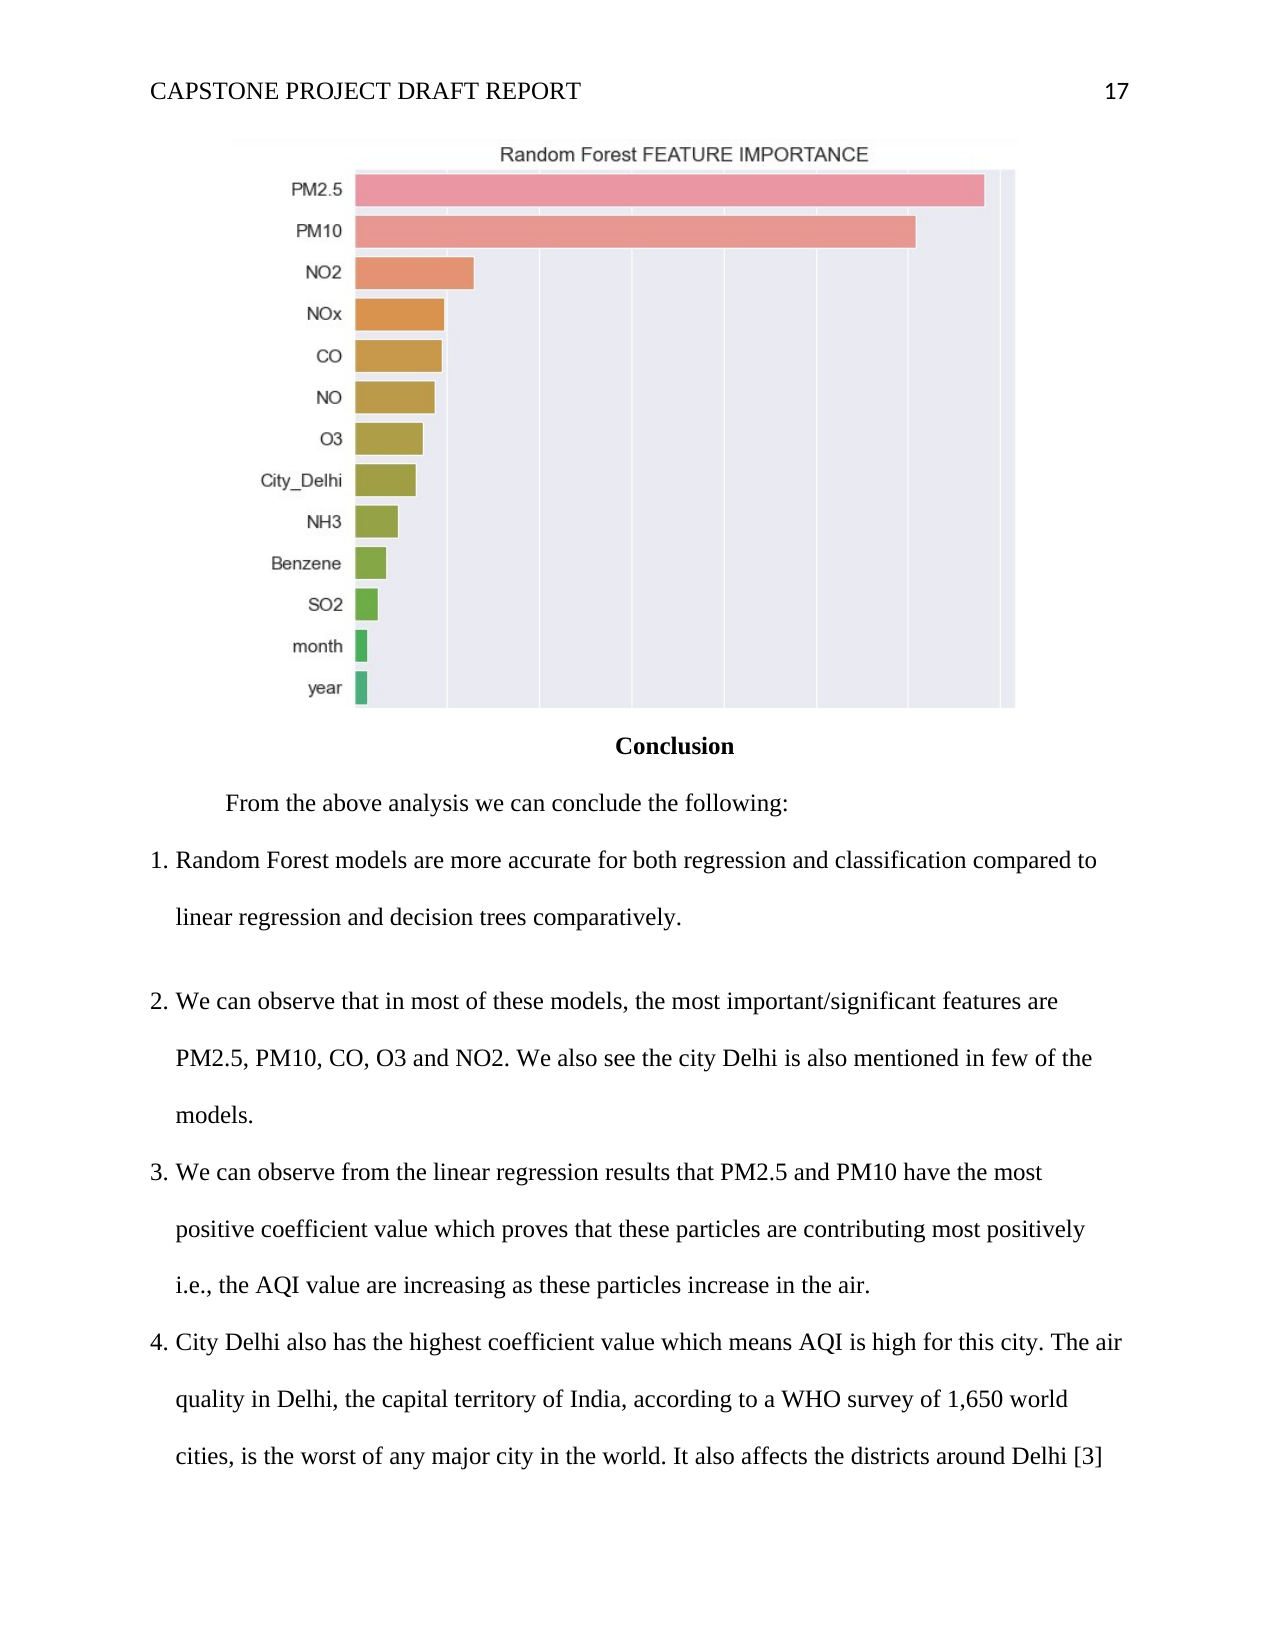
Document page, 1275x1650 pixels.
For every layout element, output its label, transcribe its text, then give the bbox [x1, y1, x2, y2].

list Random Forest models are more accurate for both regression and classification compared to linear regression and decision trees comparatively. [150, 846, 1124, 931]
list City Delhi also has the highest coefficient value which means AQI is high for this city. The air quality in Delhi, the capital territory of India, according to a WHO survey of 1,650 world cities, is the worst of any major city in the world. It also affects the districts around Delhi [3] [150, 1327, 1124, 1470]
list We can observe that in most of these models, the most important/significant features are PM2.5, PM10, CO, O3 and NO2. We also see the city Delhi is also mentioned in few of the models. [150, 986, 1124, 1129]
text Conclusion [196, 731, 1153, 760]
picture [231, 139, 1020, 708]
list We can observe from the linear regression results that PM2.5 and PM10 have the most positive coefficient value which proves that these particles are contributing most positively i.e., the AQI value are increasing as these particles increase in the air. [150, 1157, 1124, 1299]
text From the above analysis we can conclude the following: [225, 788, 1124, 817]
